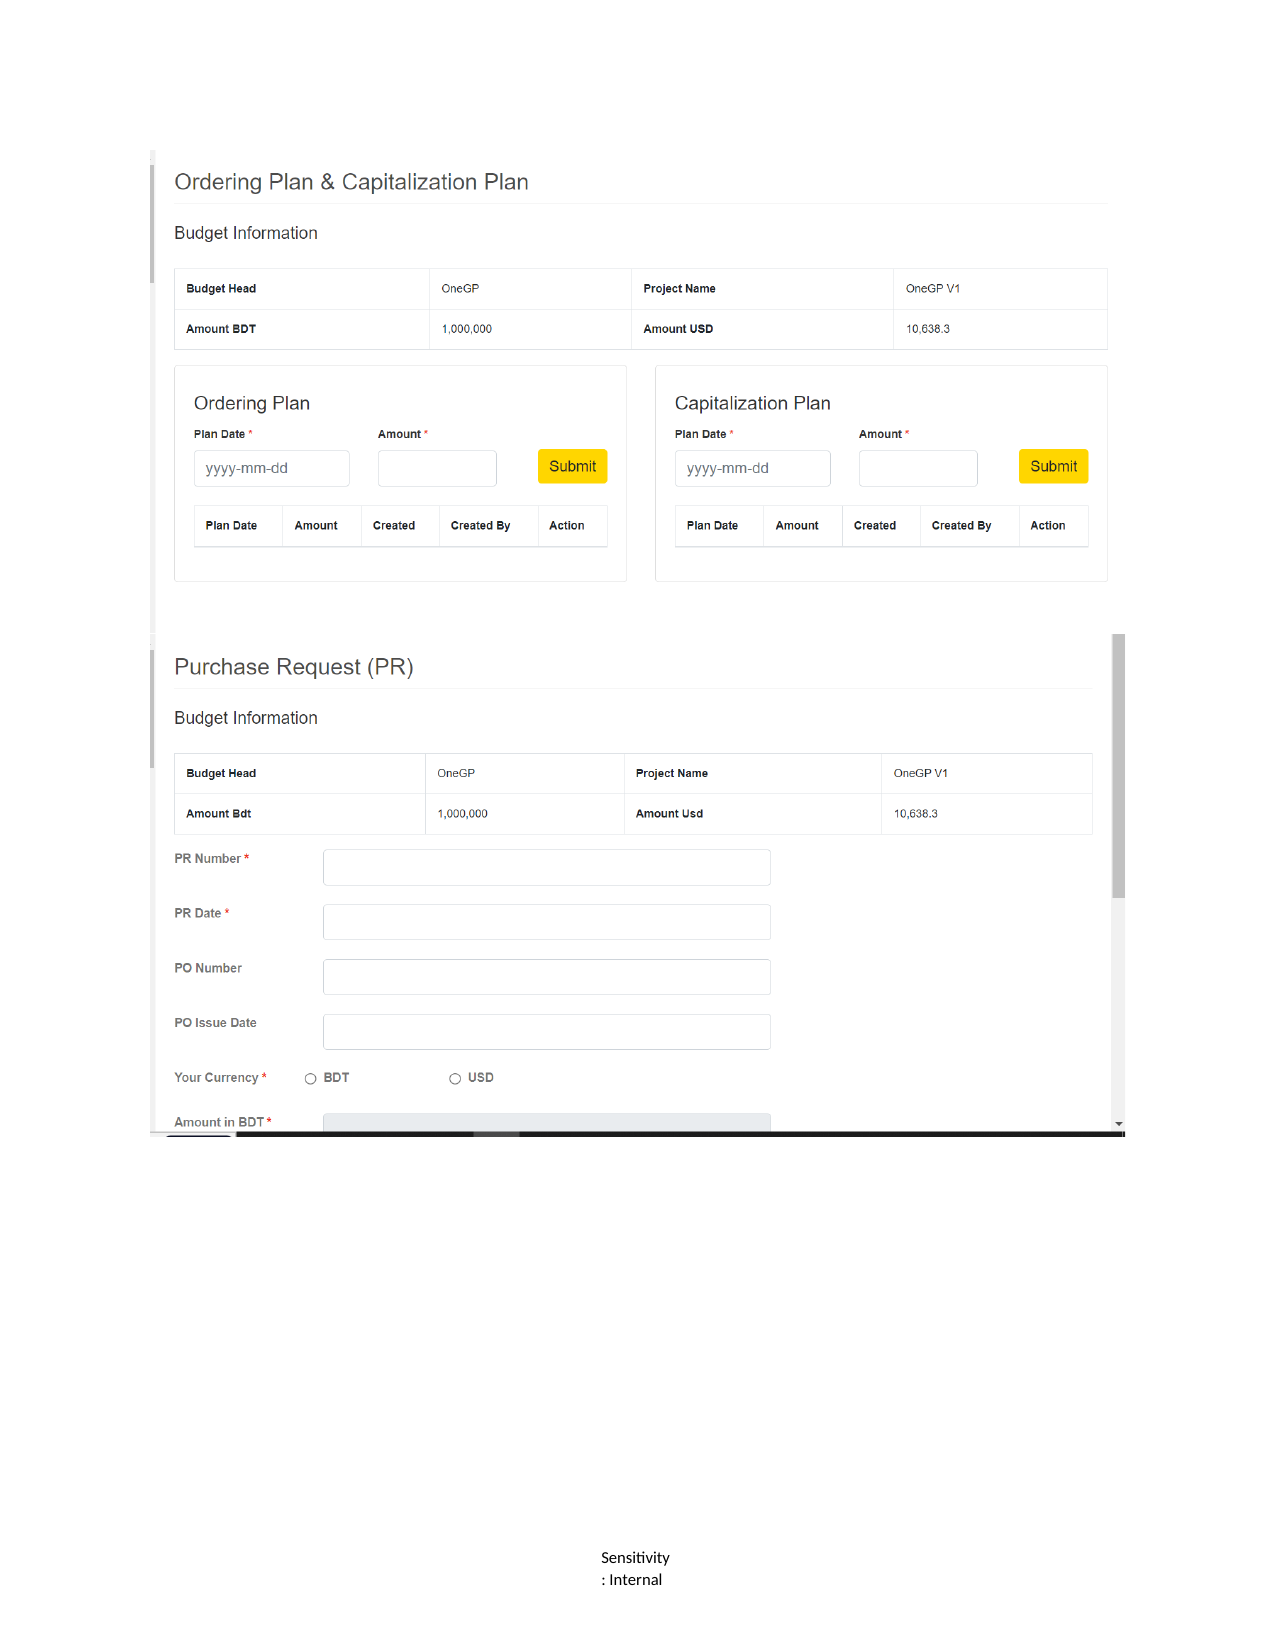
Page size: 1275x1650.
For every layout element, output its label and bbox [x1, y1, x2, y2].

picture [150, 634, 1125, 1137]
picture [150, 150, 1125, 633]
